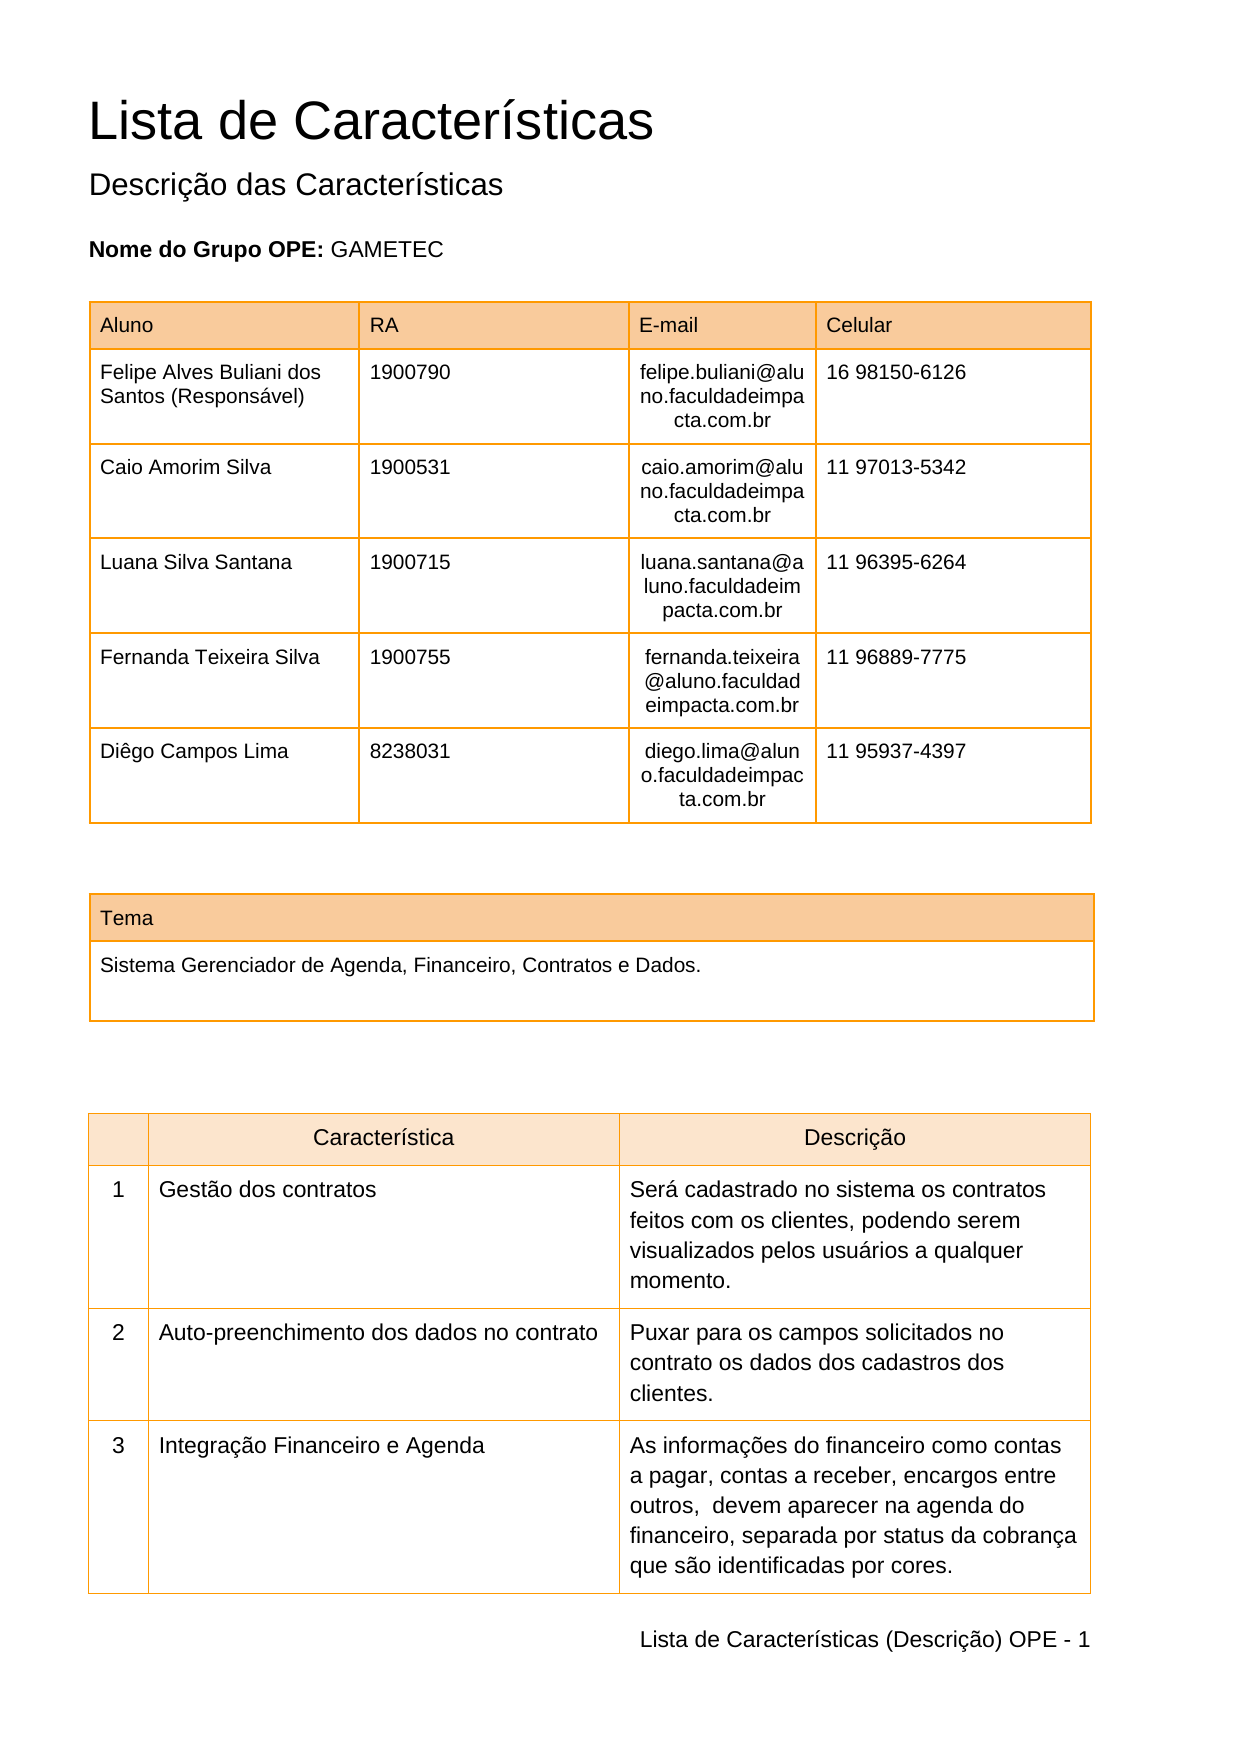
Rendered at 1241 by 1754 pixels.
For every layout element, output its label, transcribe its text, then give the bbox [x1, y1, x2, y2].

table_cell 3 [89, 1421, 148, 1593]
table_cell Será cadastrado no sistema os contratos feitos com os clientes, podendo serem visualizados pelos usuários a qualquer momento. [620, 1166, 1090, 1308]
table_cell 1900755 [360, 634, 628, 727]
table_header Descrição [620, 1114, 1090, 1165]
table_cell 11 96395-6264 [817, 539, 1090, 632]
text Lista de Características [88, 88, 1090, 151]
table_cell Felipe Alves Buliani dos Santos (Responsável) [91, 350, 358, 442]
table_cell Auto-preenchimento dos dados no contrato [149, 1309, 619, 1420]
table_header Tema [91, 895, 1093, 940]
table_cell Gestão dos contratos [149, 1166, 619, 1308]
table_cell caio.amorim@aluno.faculdadeimpacta.com.br [630, 445, 815, 537]
table_cell As informações do financeiro como contas a pagar, contas a receber, encargos entre outros, devem aparecer na agenda do financeiro, separada por status da cobrança que são identificadas por cores. [620, 1421, 1090, 1593]
table_cell 1900715 [360, 539, 628, 632]
table_cell Integração Financeiro e Agenda [149, 1421, 619, 1593]
table_cell 8238031 [360, 729, 628, 822]
subtitle Descrição das Características [88, 166, 1090, 202]
table_cell Puxar para os campos solicitados no contrato os dados dos cadastros dos clientes. [620, 1309, 1090, 1420]
table_cell 11 96889-7775 [817, 634, 1090, 727]
table_header E-mail [630, 303, 815, 348]
table_cell Luana Silva Santana [91, 539, 358, 632]
table_header Celular [817, 303, 1090, 348]
table_cell 1900531 [360, 445, 628, 537]
table_cell 11 97013-5342 [817, 445, 1090, 537]
table_cell fernanda.teixeira@aluno.faculdadeimpacta.com.br [630, 634, 815, 727]
table_header Característica [149, 1114, 619, 1165]
table_cell Sistema Gerenciador de Agenda, Financeiro, Contratos e Dados. [91, 942, 1093, 1020]
table_header RA [360, 303, 628, 348]
table_cell Diêgo Campos Lima [91, 729, 358, 822]
table_cell 16 98150-6126 [817, 350, 1090, 442]
table_header [89, 1114, 148, 1165]
table_cell 2 [89, 1309, 148, 1420]
text Nome do Grupo OPE: GAMETEC [88, 236, 1090, 262]
table_cell luana.santana@aluno.faculdadeimpacta.com.br [630, 539, 815, 632]
table_cell diego.lima@aluno.faculdadeimpacta.com.br [630, 729, 815, 822]
table_cell Fernanda Teixeira Silva [91, 634, 358, 727]
table_cell 11 95937-4397 [817, 729, 1090, 822]
table_header Aluno [91, 303, 358, 348]
table_cell Caio Amorim Silva [91, 445, 358, 537]
table_cell 1 [89, 1166, 148, 1308]
table_cell felipe.buliani@aluno.faculdadeimpacta.com.br [630, 350, 815, 442]
table_cell 1900790 [360, 350, 628, 442]
